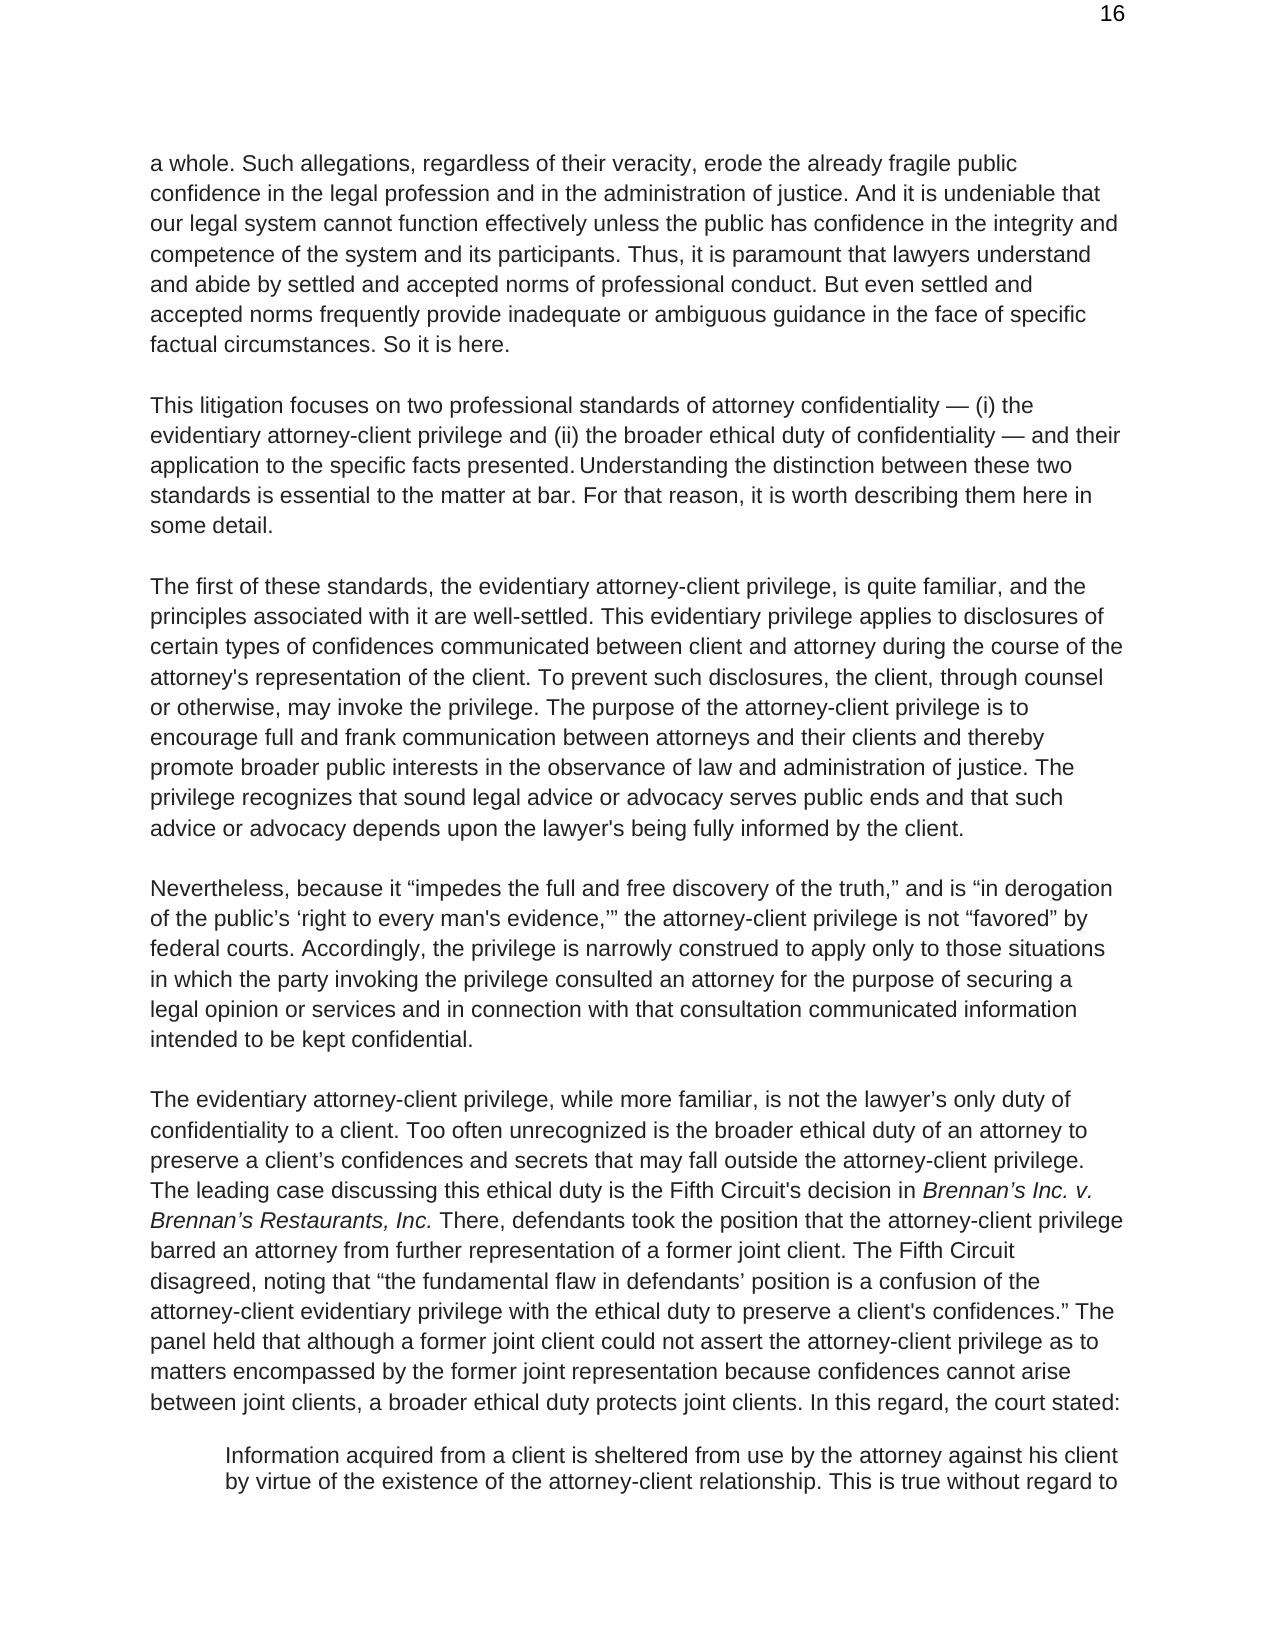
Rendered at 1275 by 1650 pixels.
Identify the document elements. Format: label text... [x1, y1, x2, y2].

text Nevertheless, because it “impedes the full and free discovery of the truth,” and is “in derogation of the public’s ‘right to every man's evidence,’” the attorney-client privilege is not “favored” by federal courts. Accordingly, the privilege is narrowly construed to apply only to those situations in which the party invoking the privilege consulted an attorney for the purpose of securing a legal opinion or services and in connection with that consultation communicated information intended to be kept confidential. [150, 875, 1125, 1052]
text The first of these standards, the evidentiary attorney-client privilege, is quite familiar, and the principles associated with it are well-settled. This evidentiary privilege applies to disclosures of certain types of confidences communicated between client and attorney during the course of the attorney's representation of the client. To prevent such disclosures, the client, through counsel or otherwise, may invoke the privilege. The purpose of the attorney-client privilege is to encourage full and frank communication between attorneys and their clients and thereby promote broader public interests in the observance of law and administration of justice. The privilege recognizes that sound legal advice or advocacy serves public ends and that such advice or advocacy depends upon the lawyer's being fully informed by the client. [150, 573, 1125, 841]
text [225, 1442, 1125, 1494]
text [150, 150, 1125, 358]
text This litigation focuses on two professional standards of attorney confidentiality — (i) the evidentiary attorney-client privilege and (ii) the broader ethical duty of confidentiality — and their application to the specific facts presented. Understanding the distinction between these two standards is essential to the matter at bar. For that reason, it is worth describing them here in some detail. [150, 392, 1125, 539]
text The evidentiary attorney-client privilege, while more familiar, is not the lawyer’s only duty of confidentiality to a client. Too often unrecognized is the broader ethical duty of an attorney to preserve a client’s confidences and secrets that may fall outside the attorney-client privilege. The leading case discussing this ethical duty is the Fifth Circuit's decision in Brennan’s Inc. v. Brennan’s Restaurants, Inc. There, defendants took the position that the attorney-client privilege barred an attorney from further representation of a former joint client. The Fifth Circuit disagreed, noting that “the fundamental flaw in defendants’ position is a confusion of the attorney-client evidentiary privilege with the ethical duty to preserve a client's confidences.” The panel held that although a former joint client could not assert the attorney-client privilege as to matters encompassed by the former joint representation because confidences cannot arise between joint clients, a broader ethical duty protects joint clients. In this regard, the court stated: [150, 1086, 1125, 1415]
